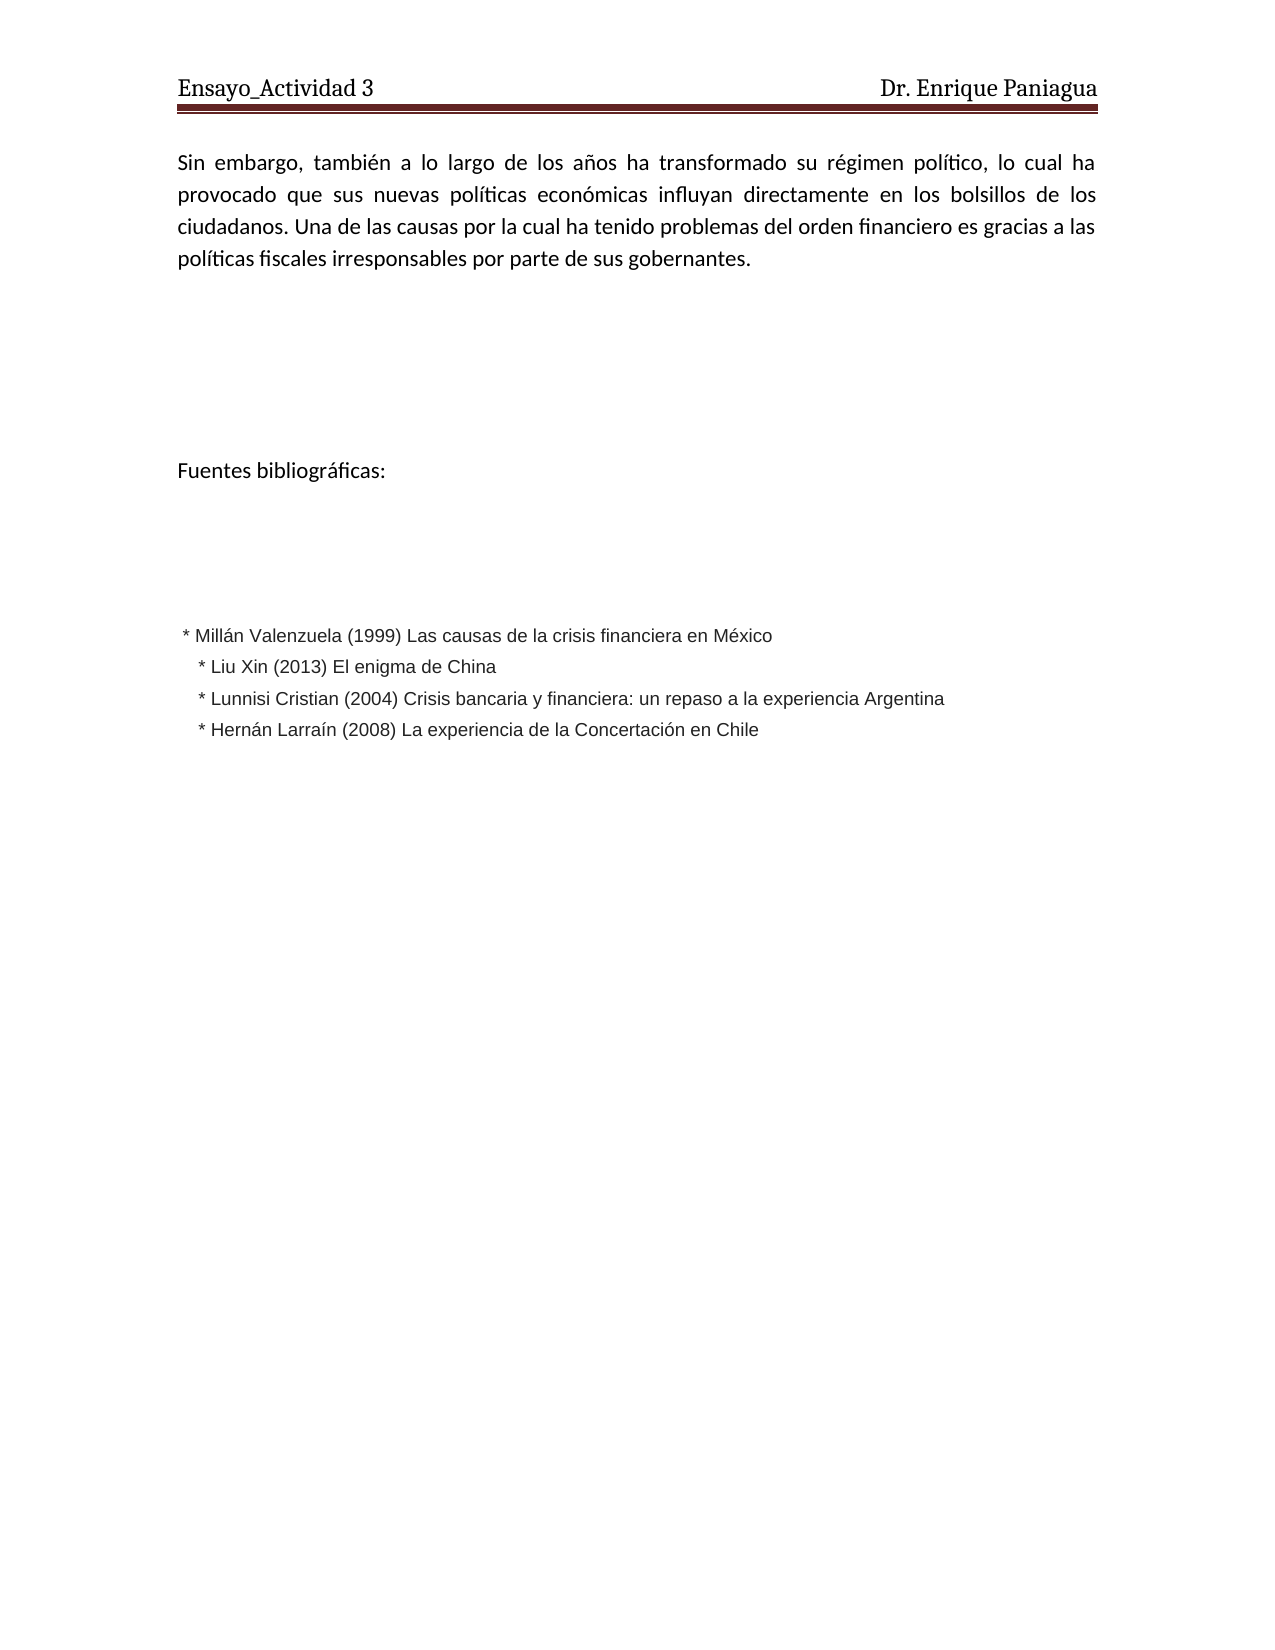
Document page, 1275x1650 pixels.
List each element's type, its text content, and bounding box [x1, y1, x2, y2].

text * Liu Xin (2013) El enigma de China * Lunnisi Cristian (2004) Crisis bancaria y financiera: un repaso a la experiencia Argentina * Hernán Larraín (2008) La experiencia de la Concertación en Chile [177, 647, 1098, 740]
text Fuentes bibliográficas: [177, 456, 1098, 484]
text Sin embargo, también a lo largo de los años ha transformado su régimen político, lo cual ha provocado que sus nuevas políticas económicas influyan directamente en los bolsillos de los ciudadanos. Una de las causas por la cual ha tenido problemas del orden financiero es gracias a las políticas fiscales irresponsables por parte de sus gobernantes. [177, 148, 1098, 272]
text * Millán Valenzuela (1999) Las causas de la crisis financiera en México [177, 615, 1098, 647]
